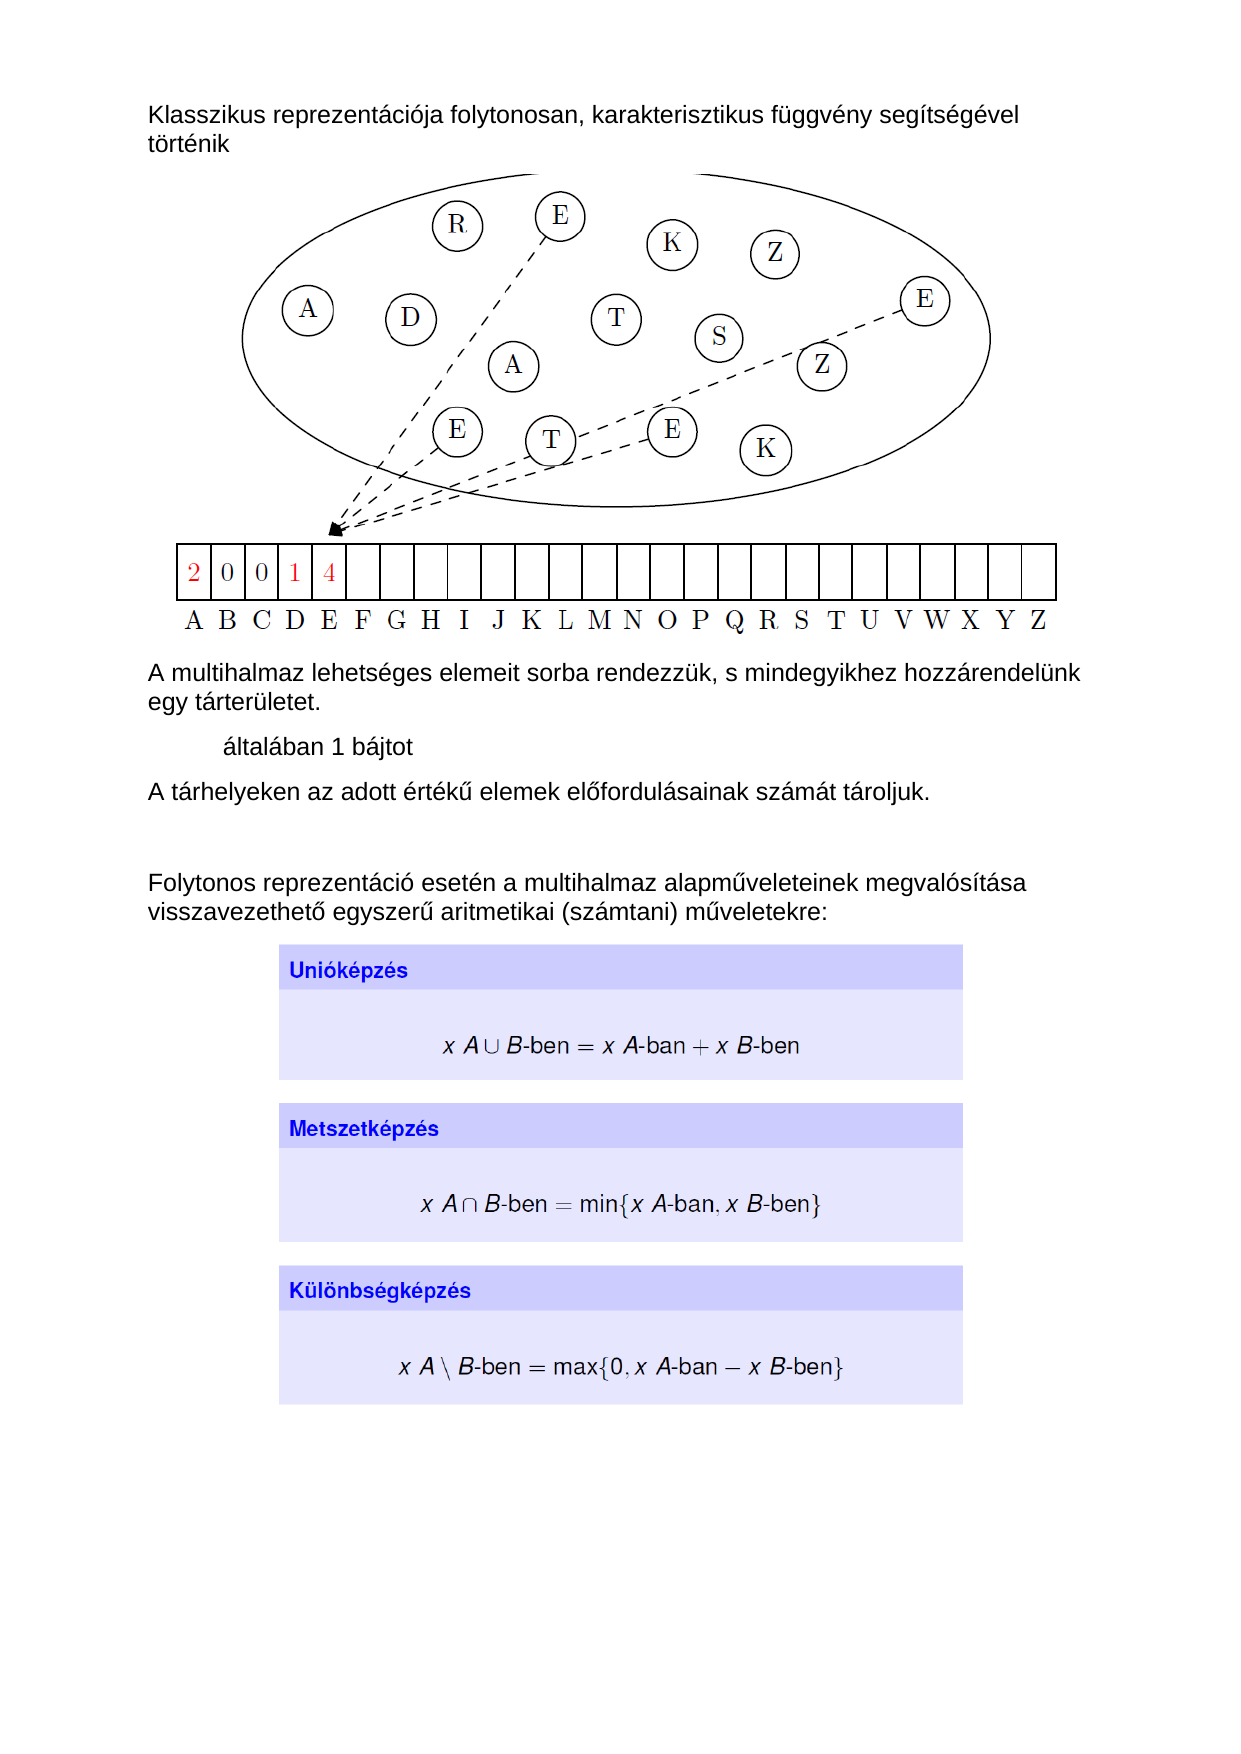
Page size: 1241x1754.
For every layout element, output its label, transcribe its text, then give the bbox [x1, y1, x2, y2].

text A tárhelyeken az adott értékű elemek előfordulásainak számát tároljuk. [148, 777, 1092, 806]
picture [161, 174, 1079, 641]
text Folytonos reprezentáció esetén a multihalmaz alapműveleteinek megvalósítása visszavezethető egyszerű aritmetikai (számtani) műveletekre: [148, 868, 1092, 926]
picture [276, 942, 964, 1407]
text Klasszikus reprezentációja folytonosan, karakterisztikus függvény segítségével történik [148, 100, 1092, 158]
text A multihalmaz lehetséges elemeit sorba rendezzük, s mindegyikhez hozzárendelünk egy tárterületet. [148, 658, 1092, 715]
text általában 1 bájtot [148, 732, 1092, 761]
